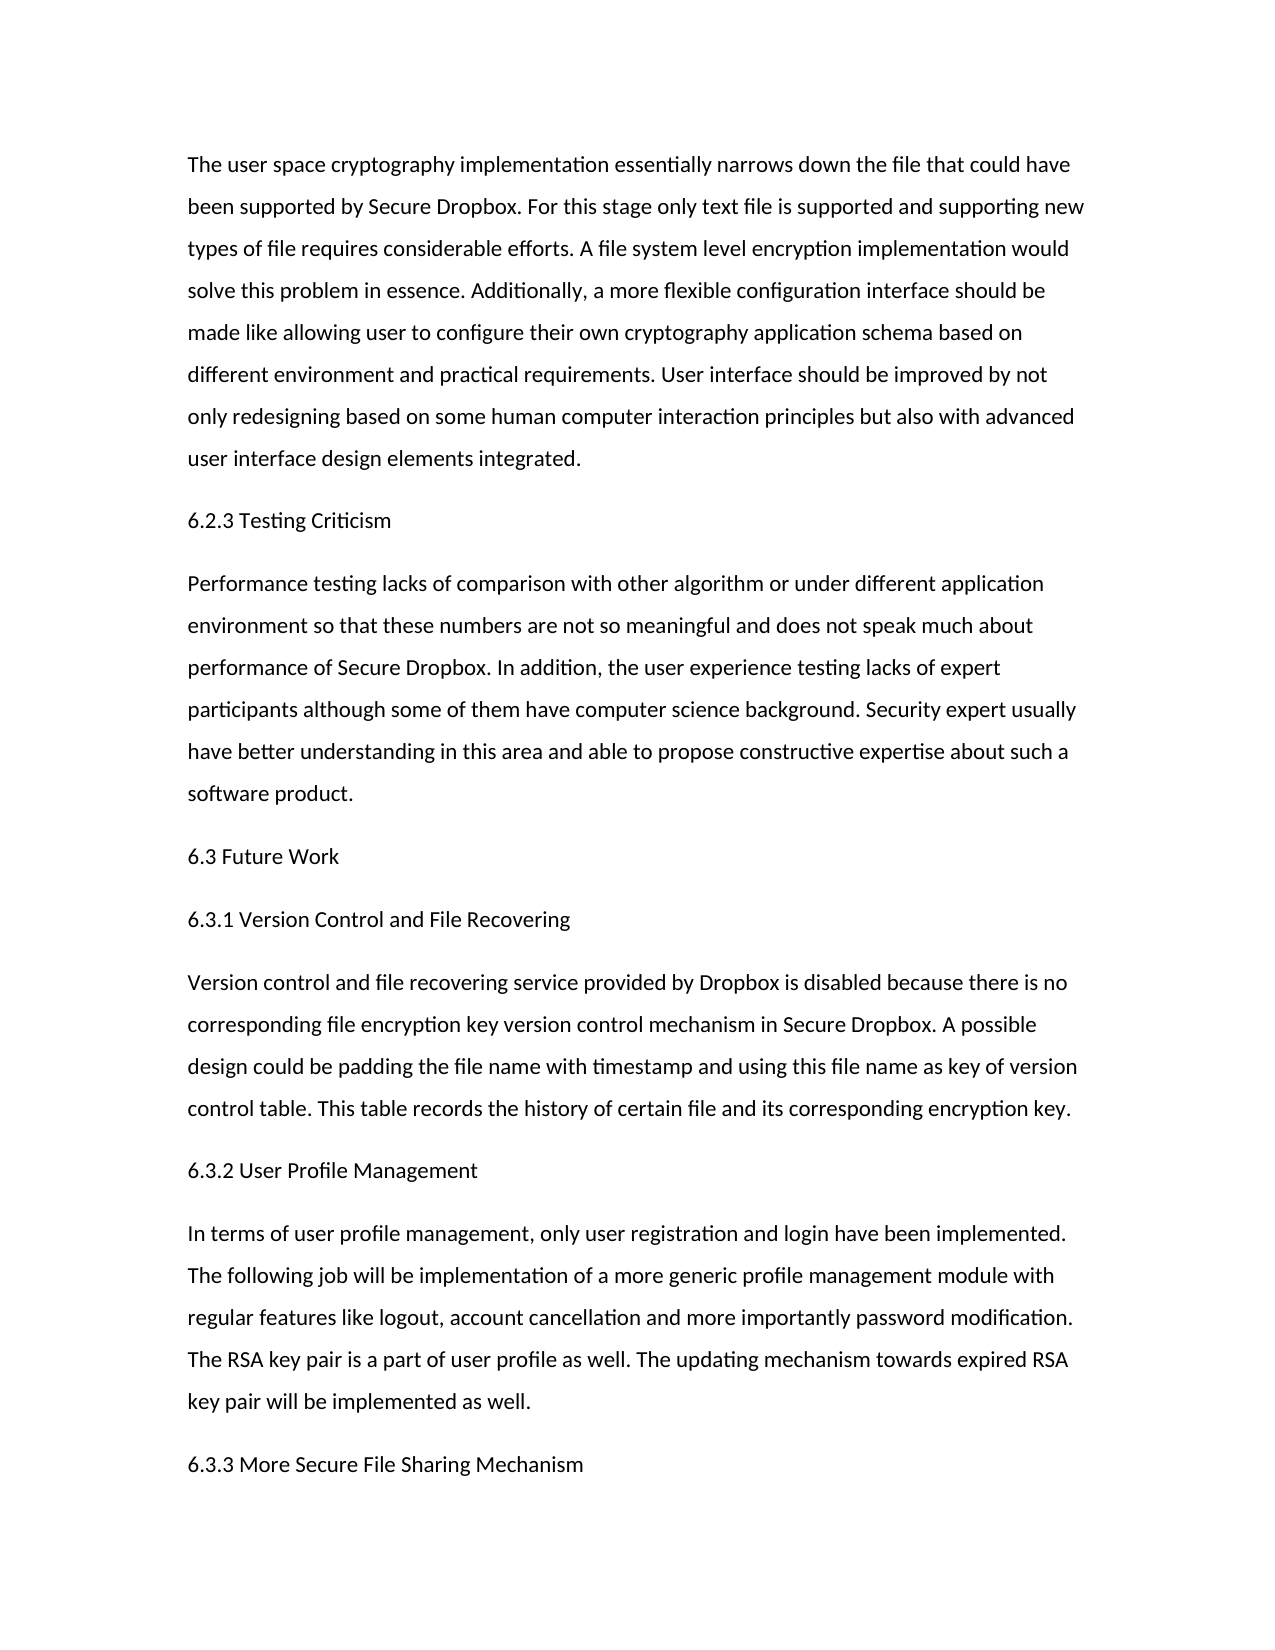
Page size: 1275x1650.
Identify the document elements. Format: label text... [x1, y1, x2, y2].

text 6.3.2 User Profile Management [187, 1157, 1087, 1184]
text 6.3.3 More Secure File Sharing Mechanism [187, 1450, 1087, 1478]
text 6.3 Future Work [187, 842, 1087, 870]
text The user space cryptography implementation essentially narrows down the file that could have been supported by Secure Dropbox. For this stage only text file is supported and supporting new types of file requires considerable efforts. A file system level encryption implementation would solve this problem in essence. Additionally, a more flexible configuration interface should be made like allowing user to configure their own cryptography application schema based on different environment and practical requirements. User interface should be improved by not only redesigning based on some human computer interaction principles but also with advanced user interface design elements integrated. [187, 150, 1087, 472]
text Version control and file recovering service provided by Dropbox is disabled because there is no corresponding file encryption key version control mechanism in Secure Dropbox. A possible design could be padding the file name with timestamp and using this file name as key of version control table. This table records the history of certain file and its corresponding encryption key. [187, 968, 1087, 1122]
text In terms of user profile management, only user registration and login have been implemented. The following job will be implementation of a more generic profile management module with regular features like logout, account cancellation and more importantly password modification. The RSA key pair is a part of user profile as well. The updating mechanism towards expired RSA key pair will be implemented as well. [187, 1219, 1087, 1415]
text 6.2.3 Testing Criticism [187, 507, 1087, 535]
text 6.3.1 Version Control and File Recovering [187, 905, 1087, 933]
text Performance testing lacks of comparison with other algorithm or under different application environment so that these numbers are not so meaningful and does not speak much about performance of Secure Dropbox. In addition, the user experience testing lacks of expert participants although some of them have computer science background. Security expert usually have better understanding in this area and able to propose constructive expertise about such a software product. [187, 569, 1087, 807]
